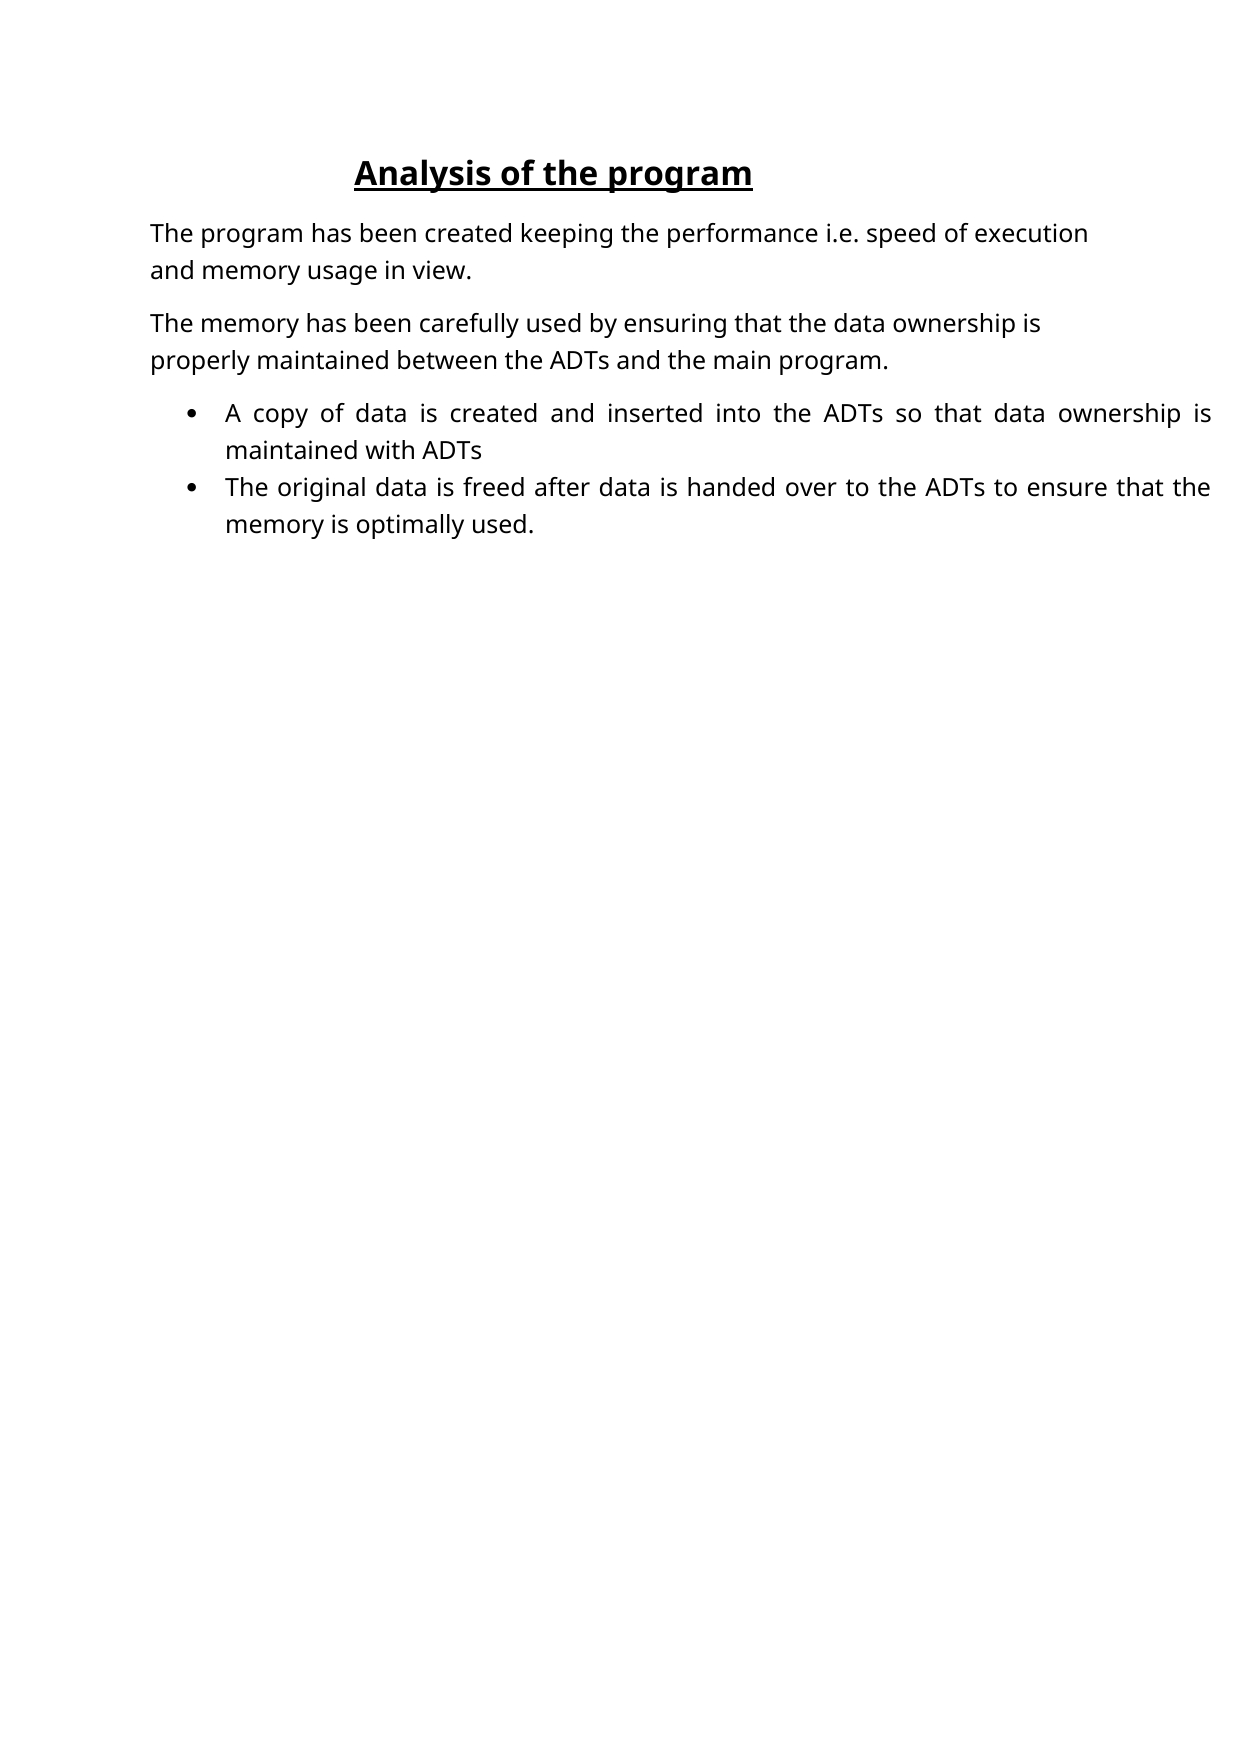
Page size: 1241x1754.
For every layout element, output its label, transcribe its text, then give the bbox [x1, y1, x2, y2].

text The program has been created keeping the performance i.e. speed of execution and memory usage in view. [150, 216, 1090, 286]
text The memory has been carefully used by ensuring that the data ownership is properly maintained between the ADTs and the main program. [17, 306, 1090, 377]
list A copy of data is created and inserted into the ADTs so that data ownership is maintained with ADTs [187, 396, 1213, 467]
text Analysis of the program [17, 150, 1090, 195]
list The original data is freed after data is handed over to the ADTs to ensure that the memory is optimally used. [187, 469, 1213, 540]
